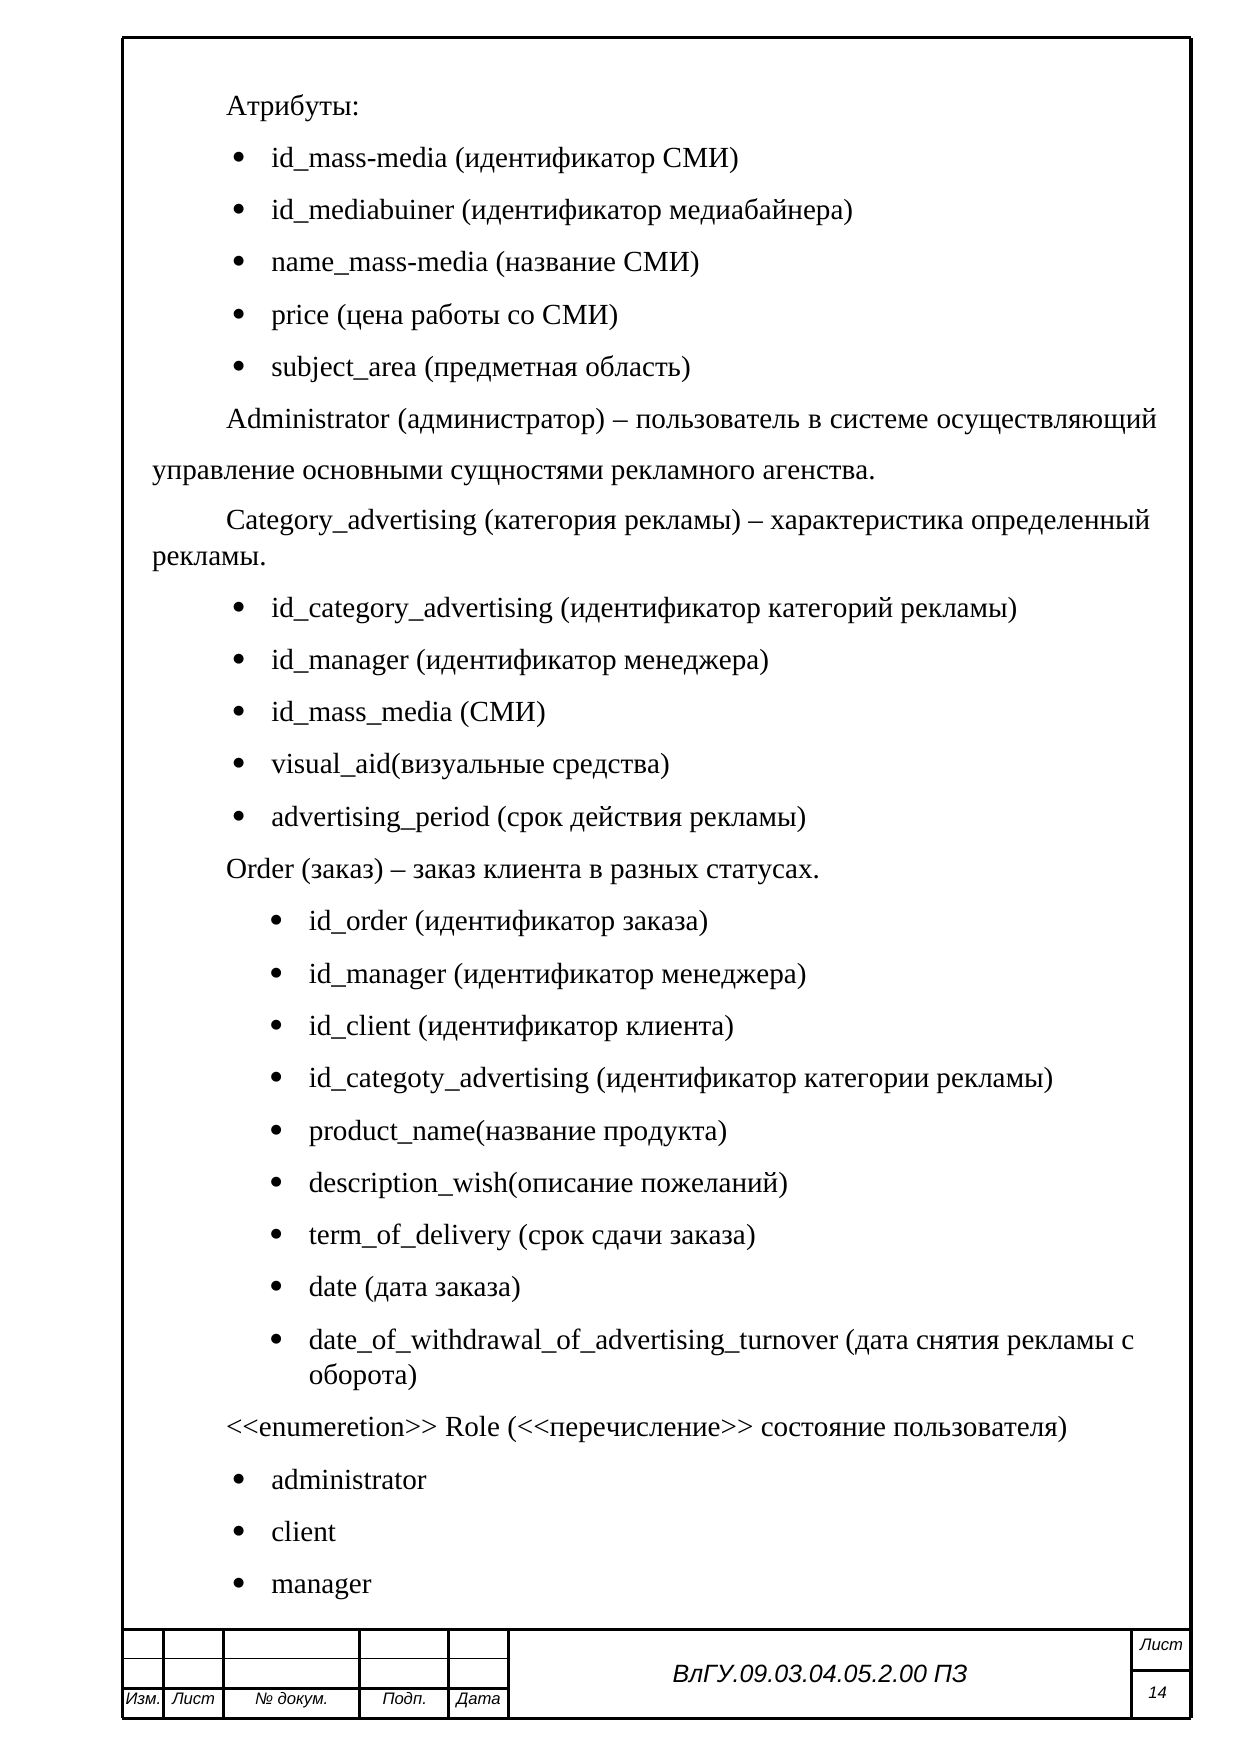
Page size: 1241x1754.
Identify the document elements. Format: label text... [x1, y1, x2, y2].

text Атрибуты: [152, 88, 1157, 121]
list id_mediabuiner (идентификатор медиабайнера) [233, 192, 1187, 226]
list id_order (идентификатор заказа) [271, 903, 1187, 937]
list name_mass-media (название СМИ) [233, 244, 1187, 278]
list id_category_advertising (идентификатор категорий рекламы) [233, 590, 1187, 623]
list description_wish(описание пожеланий) [271, 1165, 1187, 1198]
list manager [233, 1566, 1187, 1600]
list id_categoty_advertising (идентификатор категории рекламы) [271, 1060, 1187, 1094]
list date_of_withdrawal_of_advertising_turnover (дата снятия рекламы с оборота) [271, 1322, 1187, 1391]
list advertising_period (срок действия рекламы) [233, 799, 1187, 833]
list id_client (идентификатор клиента) [271, 1008, 1187, 1042]
list date (дата заказа) [271, 1269, 1187, 1303]
text Order (заказ) – заказ клиента в разных статусах. [152, 851, 1157, 885]
list id_manager (идентификатор менеджера) [233, 642, 1187, 676]
list id_manager (идентификатор менеджера) [271, 956, 1187, 989]
text Category_advertising (категория рекламы) – характеристика определенный рекламы. [152, 502, 1157, 571]
list price (цена работы со СМИ) [233, 297, 1187, 331]
text <<enumeretion>> Role (<<перечисление>> состояние пользователя) [152, 1409, 1157, 1443]
list id_mass_media (СМИ) [233, 694, 1187, 728]
list id_mass-media (идентификатор СМИ) [233, 140, 1187, 174]
list administrator [233, 1462, 1187, 1495]
text Administrator (администратор) – пользователь в системе осуществляющий управление основными сущностями рекламного агенства. [152, 401, 1157, 485]
list client [233, 1514, 1187, 1548]
list visual_aid(визуальные средства) [233, 747, 1187, 780]
list product_name(название продукта) [271, 1113, 1187, 1146]
list subject_area (предметная область) [233, 349, 1187, 383]
list term_of_delivery (срок сдачи заказа) [271, 1217, 1187, 1251]
